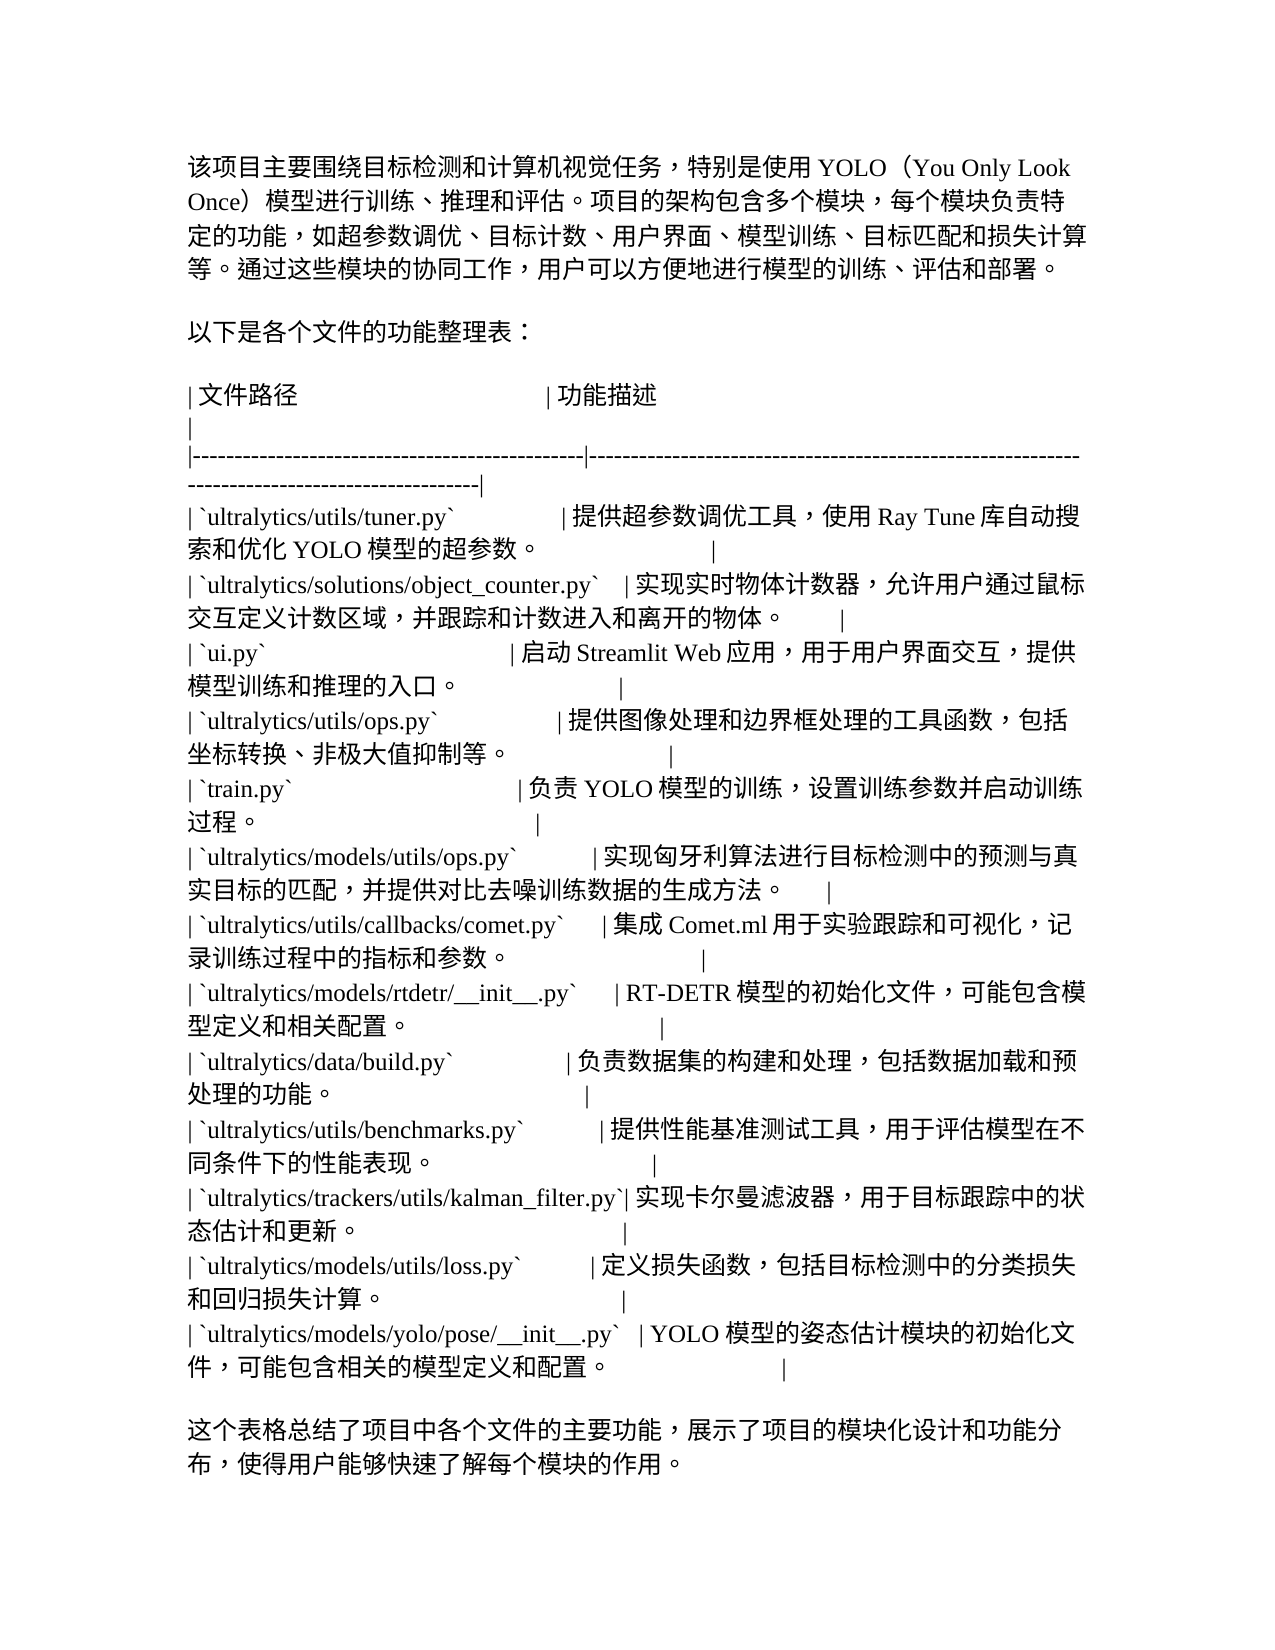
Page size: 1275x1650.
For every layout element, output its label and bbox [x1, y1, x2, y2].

text [187, 150, 1087, 1481]
